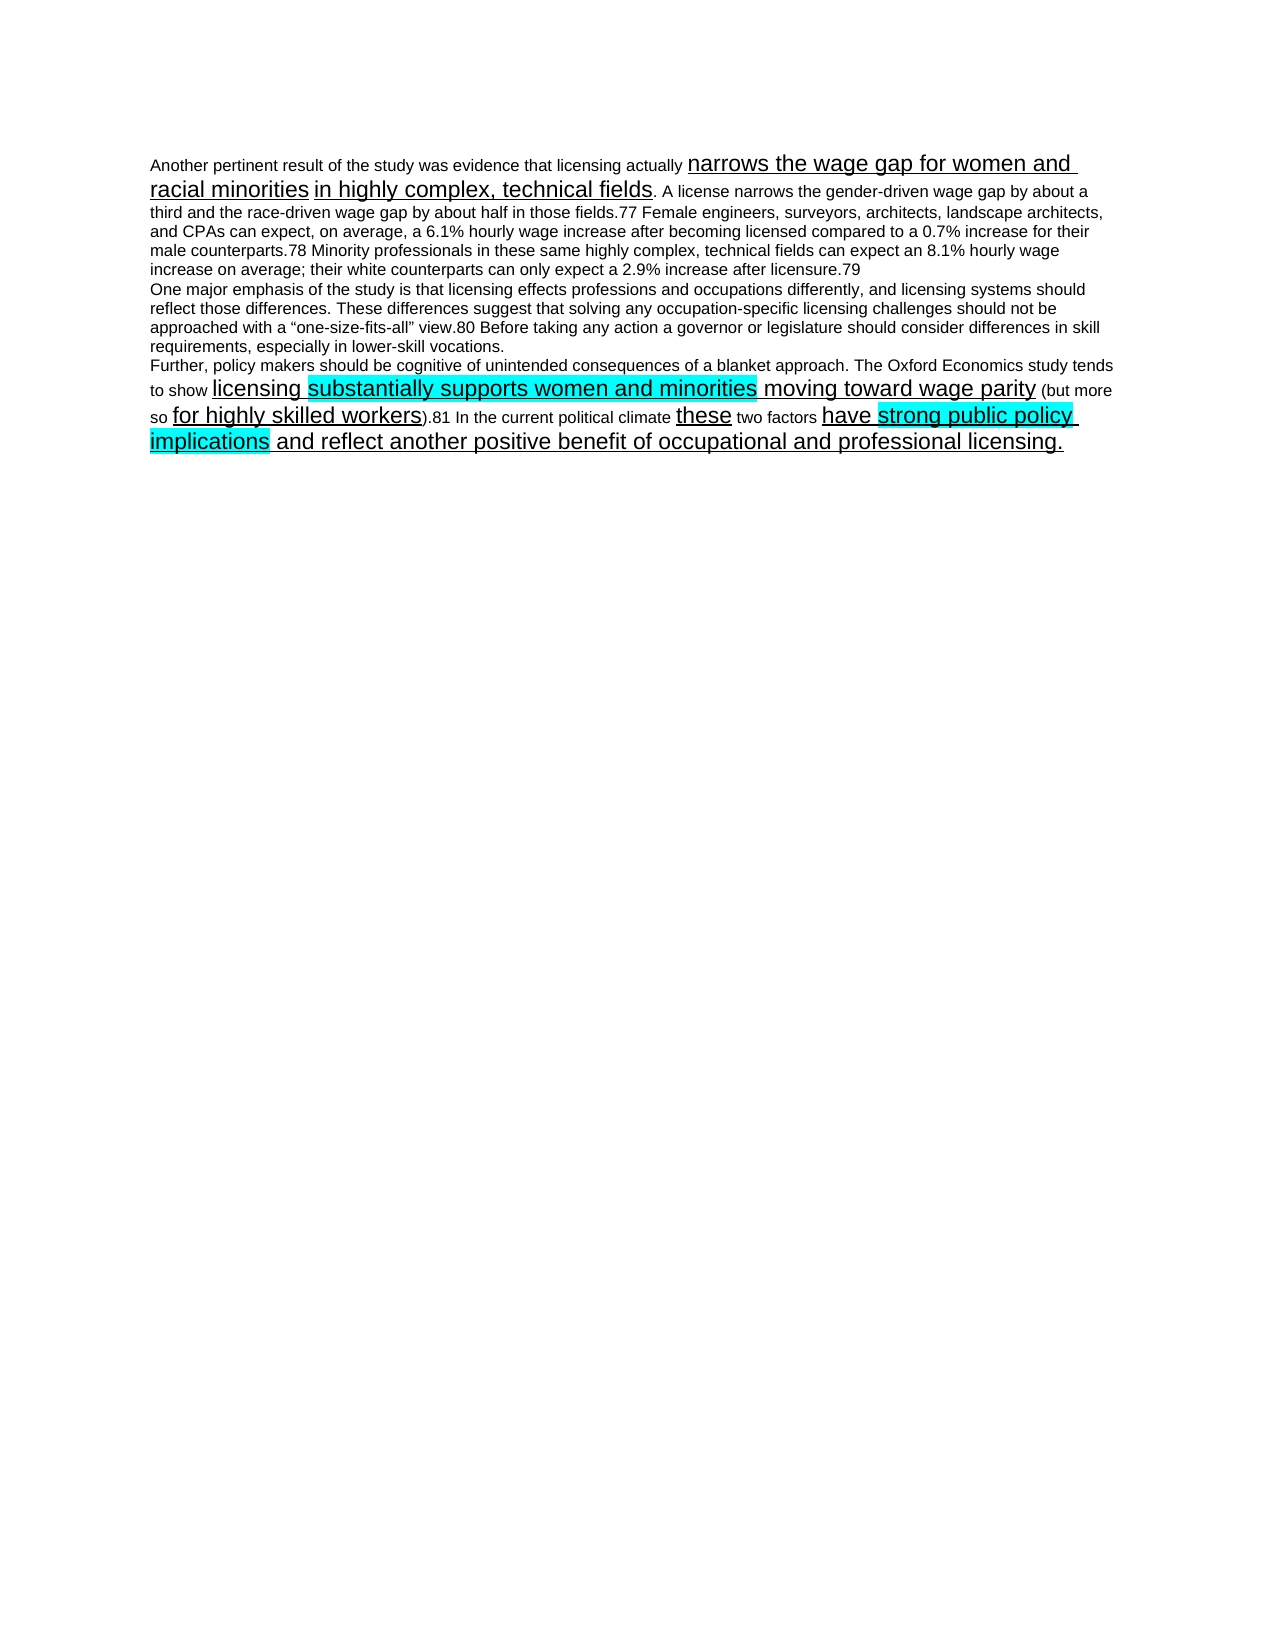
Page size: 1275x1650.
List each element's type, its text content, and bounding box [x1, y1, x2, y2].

text One major emphasis of the study is that licensing effects professions and occupations differently, and licensing systems should reflect those differences. These differences suggest that solving any occupation-specific licensing challenges should not be approached with a “one-size-fits-all” view.80 Before taking any action a governor or legislature should consider differences in skill requirements, especially in lower-skill vocations. [150, 279, 1125, 356]
text Further, policy makers should be cognitive of unintended consequences of a blanket approach. The Oxford Economics study tends to show licensing substantially supports women and minorities moving toward wage parity (but more so for highly skilled workers).81 In the current political climate these two factors have strong public policy implications and reflect another positive benefit of occupational and professional licensing. [150, 356, 1125, 454]
text Another pertinent result of the study was evidence that licensing actually narrows the wage gap for women and racial minorities in highly complex, technical fields. A license narrows the gender-driven wage gap by about a third and the race-driven wage gap by about half in those fields.77 Female engineers, surveyors, architects, landscape architects, and CPAs can expect, on average, a 6.1% hourly wage increase after becoming licensed compared to a 0.7% increase for their male counterparts.78 Minority professionals in these same highly complex, technical fields can expect an 8.1% hourly wage increase on average; their white counterparts can only expect a 2.9% increase after licensure.79 [150, 150, 1125, 279]
